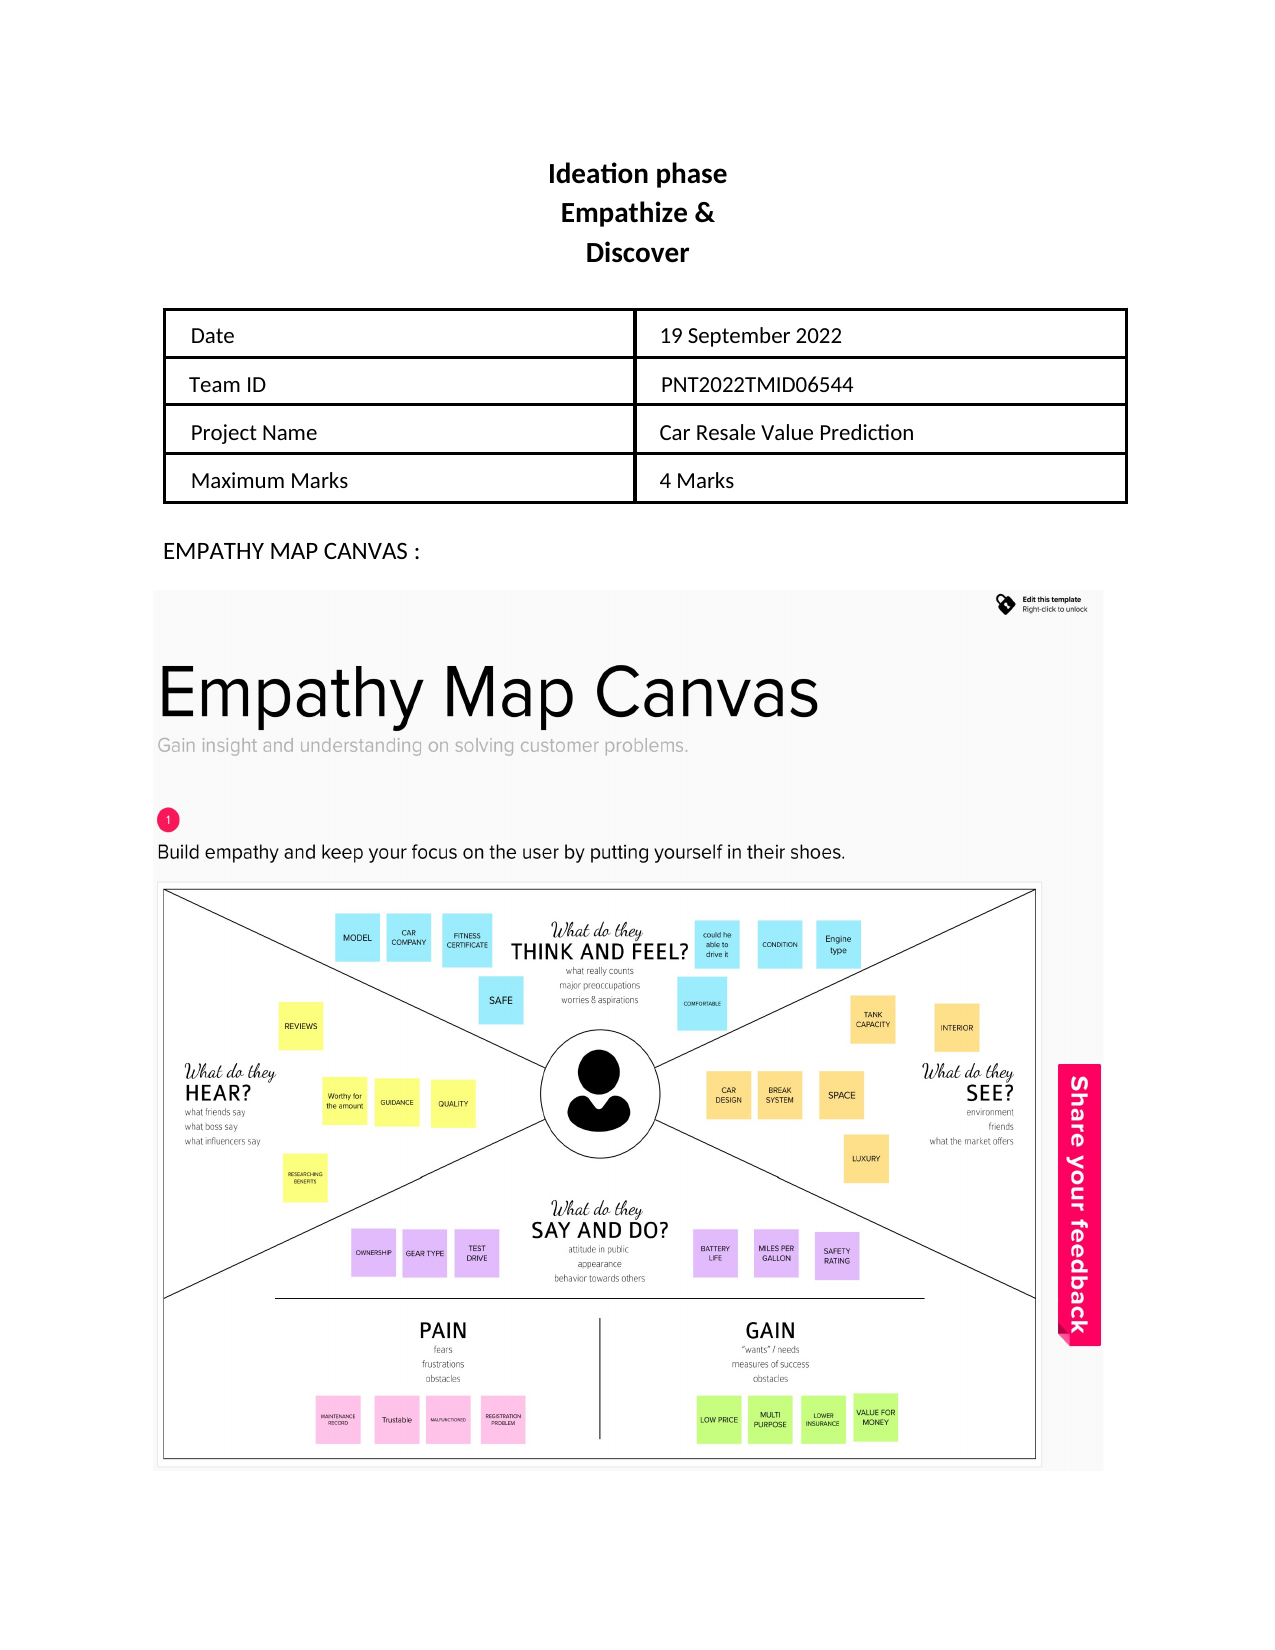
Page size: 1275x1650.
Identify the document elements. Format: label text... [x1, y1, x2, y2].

table_cell PNT2022TMID06544 [637, 359, 1125, 403]
table_cell Team ID [166, 359, 633, 403]
table_cell Project Name [166, 406, 633, 452]
table_cell Maximum Marks [166, 455, 633, 501]
table_cell 4 Marks [637, 455, 1125, 501]
picture [153, 590, 1104, 1471]
table_cell Car Resale Value Prediction [637, 406, 1125, 452]
table_header Date [166, 311, 633, 356]
text Ideation phase Empathize & Discover [505, 155, 770, 269]
table_header 19 September 2022 [637, 311, 1125, 356]
text EMPATHY MAP CANVAS : [163, 535, 1139, 565]
